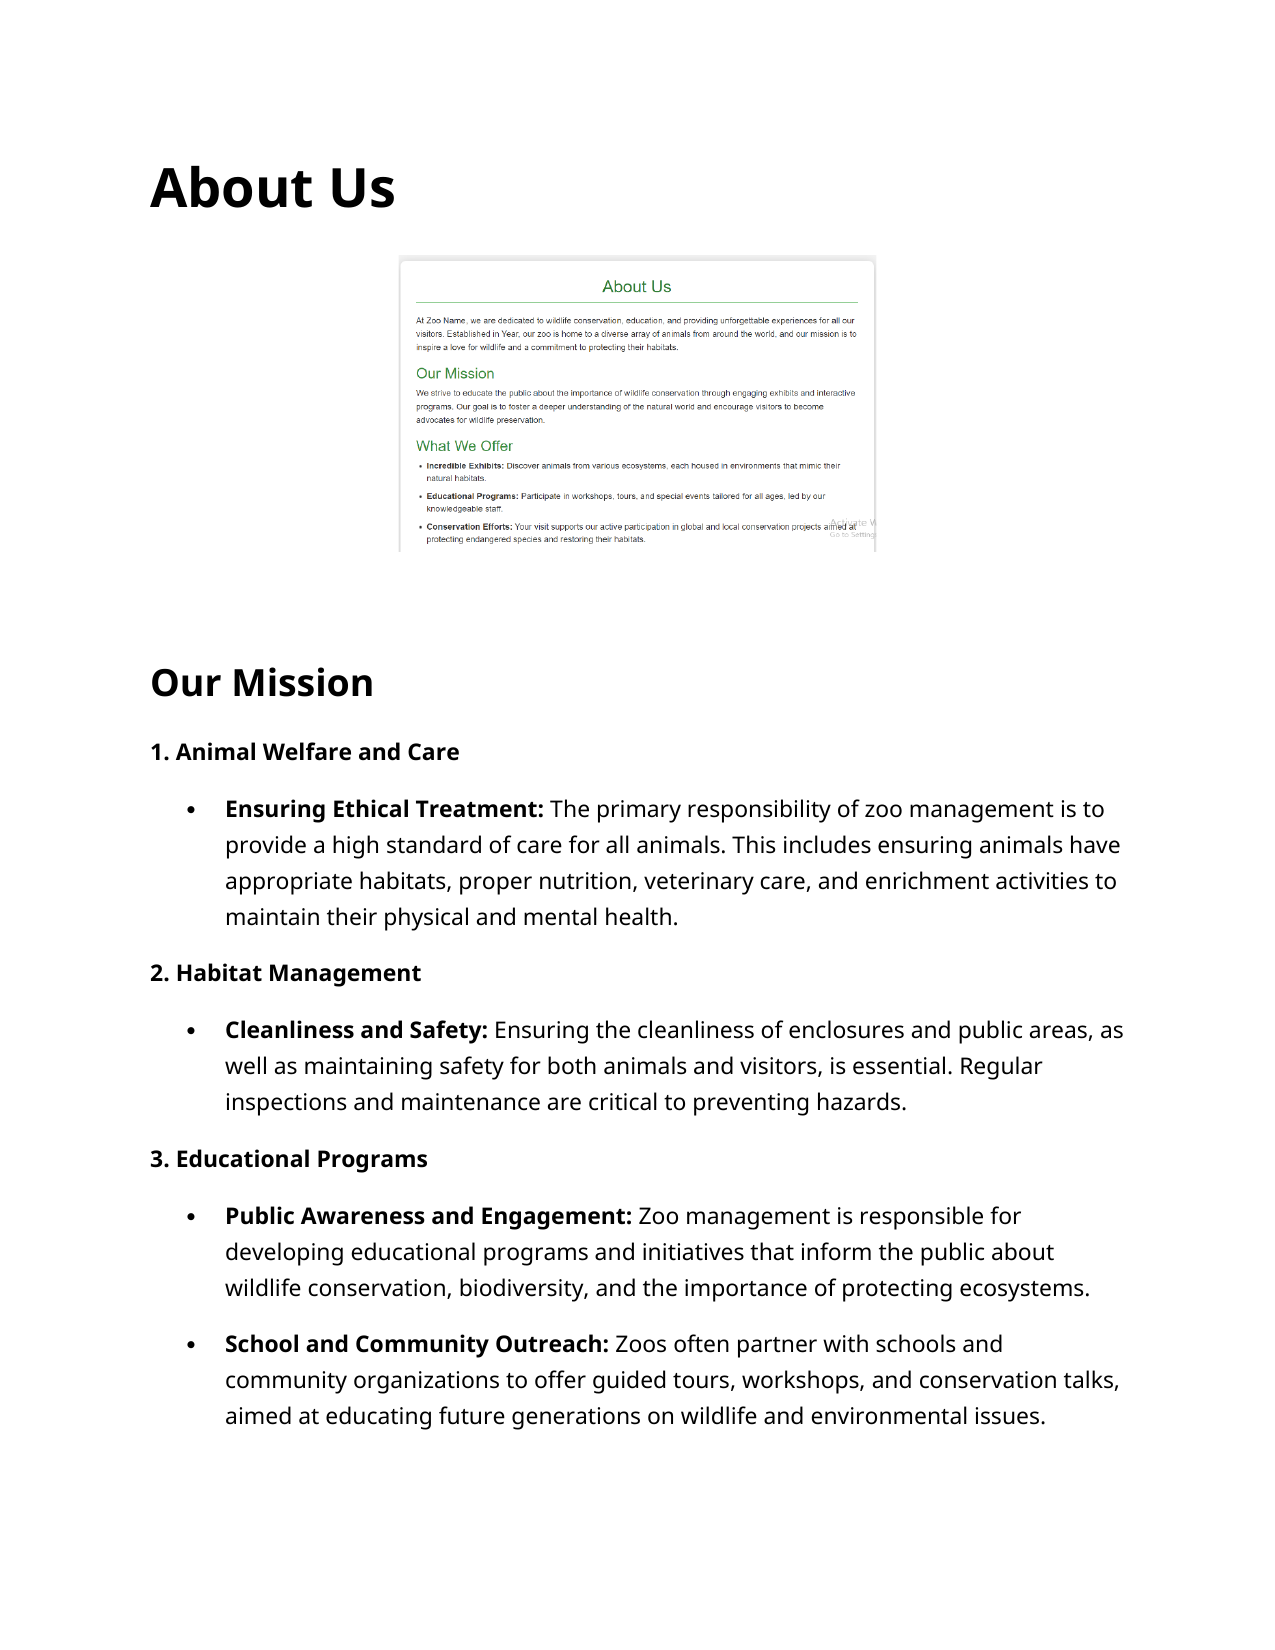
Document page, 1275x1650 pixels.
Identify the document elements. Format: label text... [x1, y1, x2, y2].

list School and Community Outreach: Zoos often partner with schools and community organizations to offer guided tours, workshops, and conservation talks, aimed at educating future generations on wildlife and environmental issues. [187, 1328, 1125, 1431]
text 1. Animal Welfare and Care [150, 736, 1125, 767]
list Ensuring Ethical Treatment: The primary responsibility of zoo management is to provide a high standard of care for all animals. This includes ensuring animals have appropriate habitats, proper nutrition, veterinary care, and enrichment activities to maintain their physical and mental health. [187, 793, 1125, 932]
picture [398, 255, 877, 552]
list Cleanliness and Safety: Ensuring the cleanliness of enclosures and public areas, as well as maintaining safety for both animals and visitors, is essential. Regular inspections and maintenance are critical to preventing hazards. [187, 1014, 1125, 1117]
text 2. Habitat Management [150, 957, 1125, 989]
list Public Awareness and Engagement: Zoo management is responsible for developing educational programs and initiatives that inform the public about wildlife conservation, biodiversity, and the importance of protecting ecosystems. [187, 1199, 1125, 1303]
text Our Mission [150, 657, 1125, 708]
text About Us [150, 150, 1125, 224]
text 3. Educational Programs [150, 1143, 1125, 1174]
